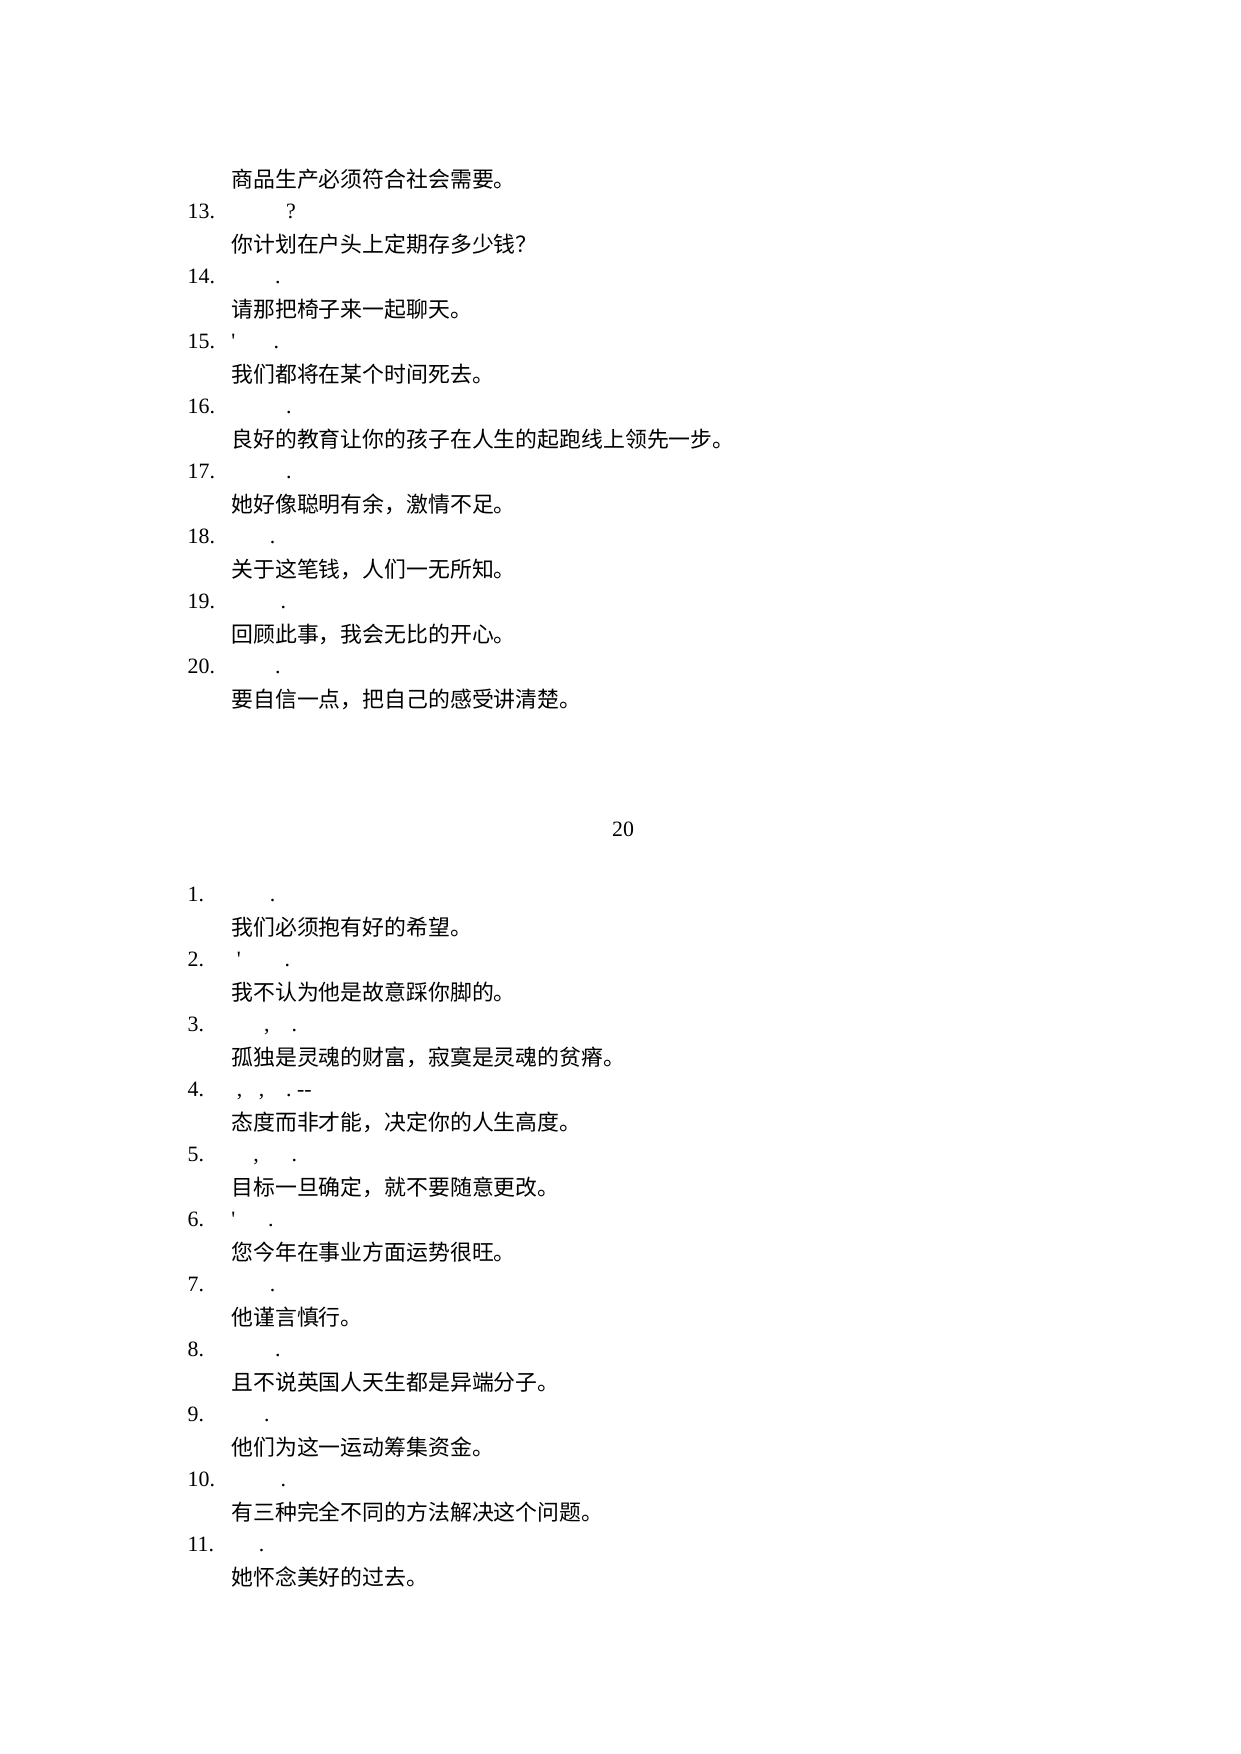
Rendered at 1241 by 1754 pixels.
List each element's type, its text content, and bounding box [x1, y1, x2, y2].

list . 商品生产必须符合社会需要。 [187, 162, 1053, 194]
list . 有三种完全不同的方法解决这个问题。 [187, 1462, 1053, 1527]
list ? 你计划在户头上定期存多少钱？ [187, 194, 1053, 259]
list . 且不说英国人天生都是异端分子。 [187, 1332, 1053, 1397]
list . 他谨言慎行。 [187, 1267, 1053, 1332]
list ' . 您今年在事业方面运势很旺。 [187, 1202, 1053, 1267]
list . 关于这笔钱，人们一无所知。 [187, 519, 1053, 584]
list , . 目标一旦确定，就不要随意更改。 [187, 1137, 1053, 1202]
list . 良好的教育让你的孩子在人生的起跑线上领先一步。 [187, 389, 1053, 454]
list . 我们必须抱有好的希望。 [187, 877, 1053, 942]
list . 回顾此事，我会无比的开心。 [187, 584, 1053, 649]
list ' . 我们都将在某个时间死去。 [187, 324, 1053, 389]
list . 她怀念美好的过去。 [187, 1527, 1053, 1592]
list . 他们为这一运动筹集资金。 [187, 1397, 1053, 1462]
list . 她好像聪明有余，激情不足。 [187, 454, 1053, 519]
list ' . 我不认为他是故意踩你脚的。 [187, 942, 1053, 1007]
list , , . -- 态度而非才能，决定你的人生高度。 [187, 1072, 1053, 1137]
list . 请那把椅子来一起聊天。 [187, 259, 1053, 324]
text 20 [187, 812, 1053, 844]
list . 要自信一点，把自己的感受讲清楚。 [187, 649, 1053, 714]
list , . 孤独是灵魂的财富，寂寞是灵魂的贫瘠。 [187, 1007, 1053, 1072]
